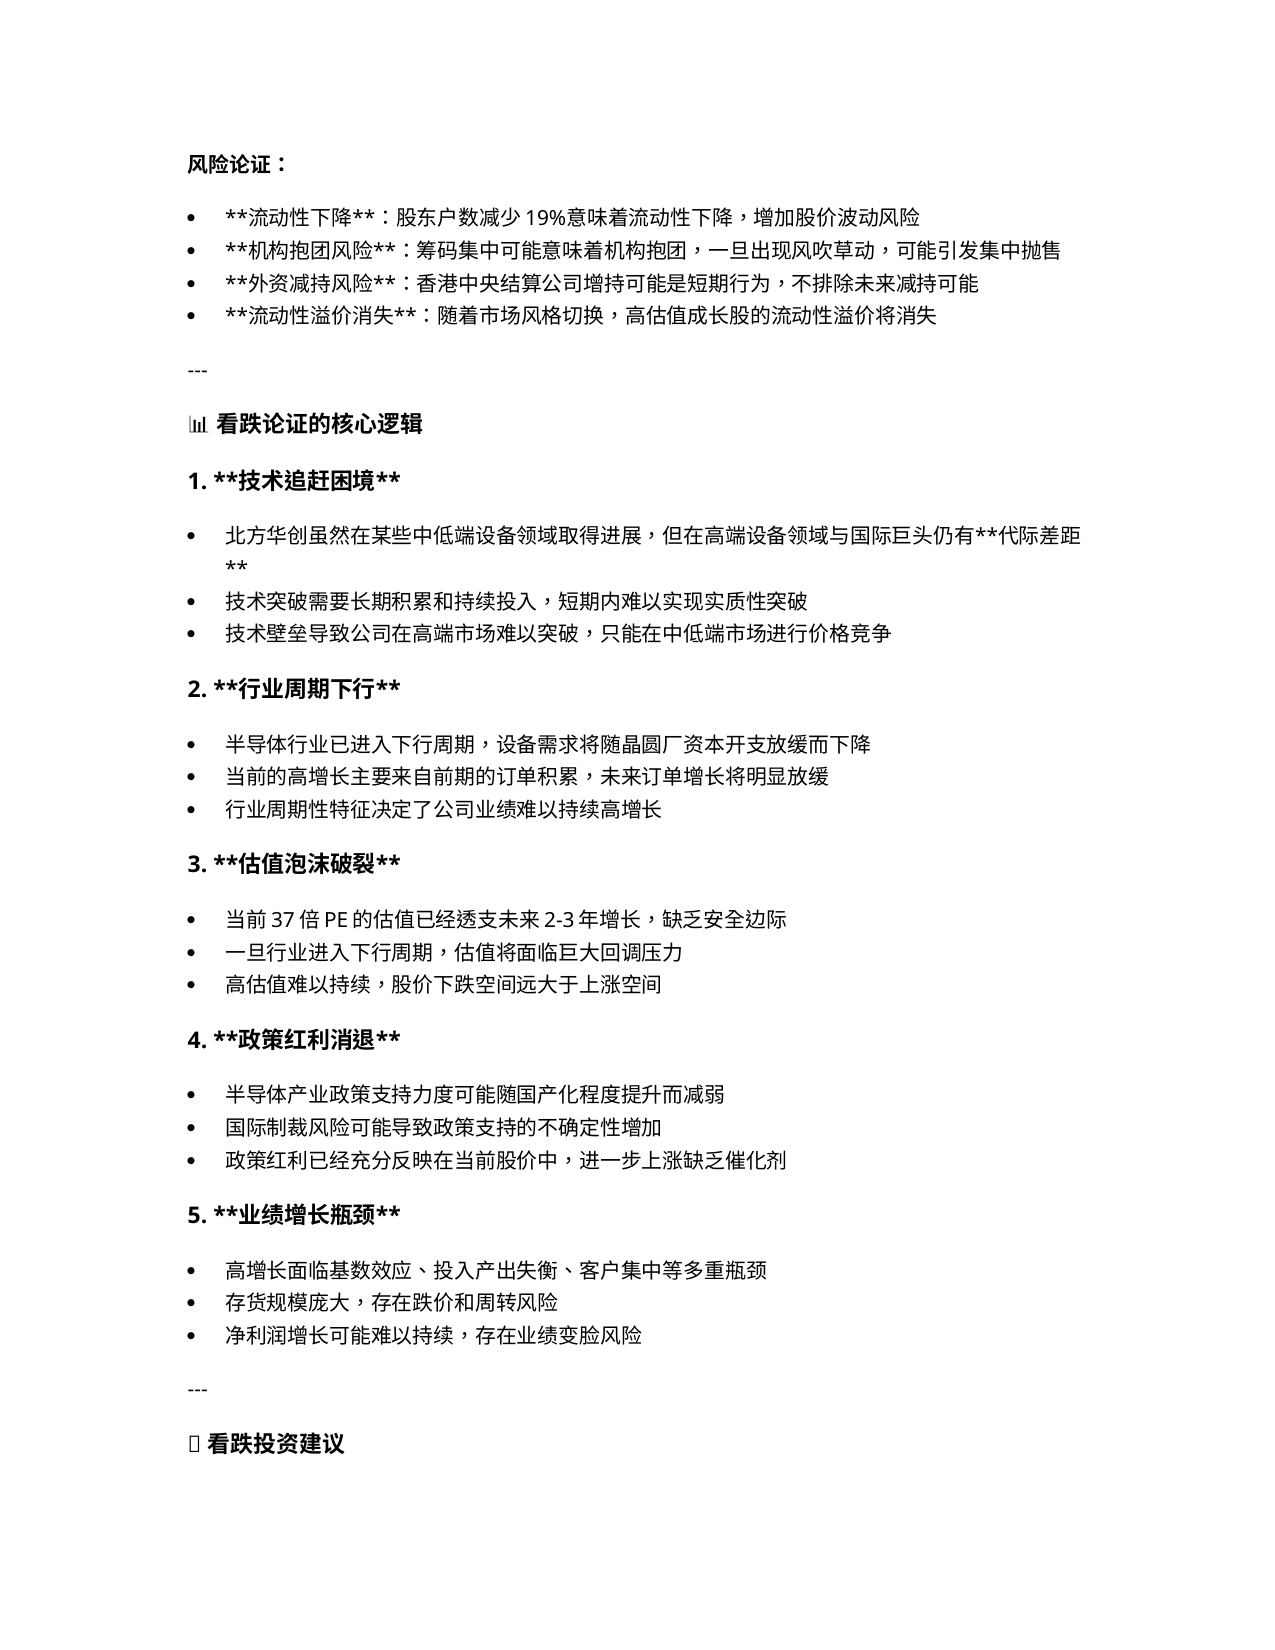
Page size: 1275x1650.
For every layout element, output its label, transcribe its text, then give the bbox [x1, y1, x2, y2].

list **流动性溢价消失**：随着市场风格切换，高估值成长股的流动性溢价将消失 [187, 301, 1087, 330]
list 国际制裁风险可能导致政策支持的不确定性增加 [187, 1113, 1087, 1142]
text 风险论证： [187, 150, 1087, 178]
list 政策红利已经充分反映在当前股价中，进一步上涨缺乏催化剂 [187, 1146, 1087, 1174]
list **机构抱团风险**：筹码集中可能意味着机构抱团，一旦出现风吹草动，可能引发集中抛售 [187, 236, 1087, 264]
list 净利润增长可能难以持续，存在业绩变脸风险 [187, 1321, 1087, 1349]
list 当前的高增长主要来自前期的订单积累，未来订单增长将明显放缓 [187, 762, 1087, 791]
list **流动性下降**：股东户数减少19%意味着流动性下降，增加股价波动风险 [187, 203, 1087, 232]
list 当前37倍PE的估值已经透支未来2-3年增长，缺乏安全边际 [187, 905, 1087, 933]
list 存货规模庞大，存在跌价和周转风险 [187, 1288, 1087, 1317]
text --- [187, 1374, 1087, 1403]
list 一旦行业进入下行周期，估值将面临巨大回调压力 [187, 938, 1087, 966]
subtitle 2. **行业周期下行** [187, 673, 1087, 704]
list 北方华创虽然在某些中低端设备领域取得进展，但在高端设备领域与国际巨头仍有**代际差距** [187, 522, 1087, 583]
list **外资减持风险**：香港中央结算公司增持可能是短期行为，不排除未来减持可能 [187, 269, 1087, 297]
list 半导体行业已进入下行周期，设备需求将随晶圆厂资本开支放缓而下降 [187, 730, 1087, 758]
subtitle 3. **估值泡沫破裂** [187, 848, 1087, 879]
list 高增长面临基数效应、投入产出失衡、客户集中等多重瓶颈 [187, 1256, 1087, 1284]
list 行业周期性特征决定了公司业绩难以持续高增长 [187, 795, 1087, 823]
subtitle 4. **政策红利消退** [187, 1024, 1087, 1055]
list 技术突破需要长期积累和持续投入，短期内难以实现实质性突破 [187, 587, 1087, 615]
subtitle 5. **业绩增长瓶颈** [187, 1199, 1087, 1230]
subtitle 📊 看跌论证的核心逻辑 [187, 408, 1087, 439]
text --- [187, 355, 1087, 383]
subtitle 1. **技术追赶困境** [187, 465, 1087, 496]
subtitle 🎯 看跌投资建议 [187, 1428, 1087, 1459]
list 半导体产业政策支持力度可能随国产化程度提升而减弱 [187, 1081, 1087, 1109]
list 高估值难以持续，股价下跌空间远大于上涨空间 [187, 970, 1087, 999]
list 技术壁垒导致公司在高端市场难以突破，只能在中低端市场进行价格竞争 [187, 619, 1087, 648]
